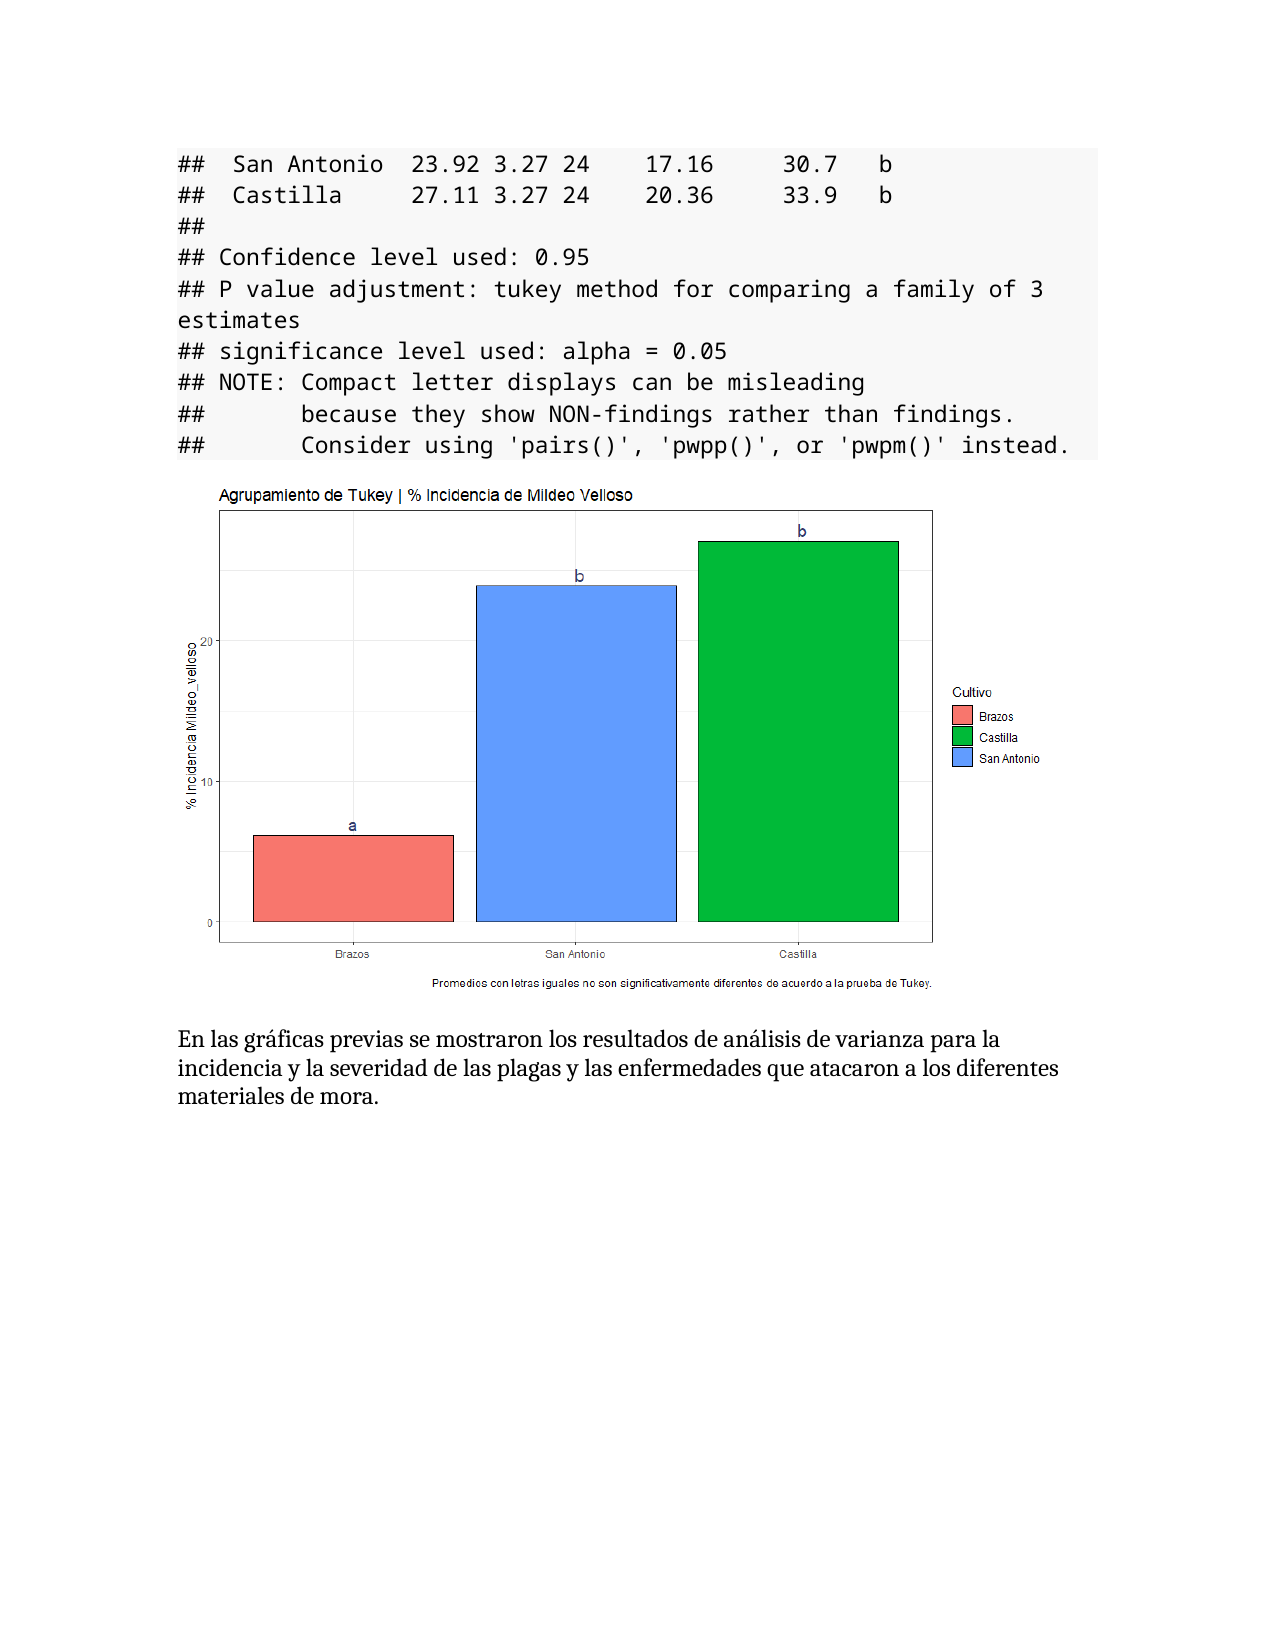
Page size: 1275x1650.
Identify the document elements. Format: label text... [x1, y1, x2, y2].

text En las gráficas previas se mostraron los resultados de análisis de varianza para la incidencia y la severidad de las plagas y las enfermedades que atacaron a los diferentes materiales de mora. [177, 1025, 1098, 1111]
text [177, 148, 1098, 460]
picture [177, 481, 1053, 1006]
